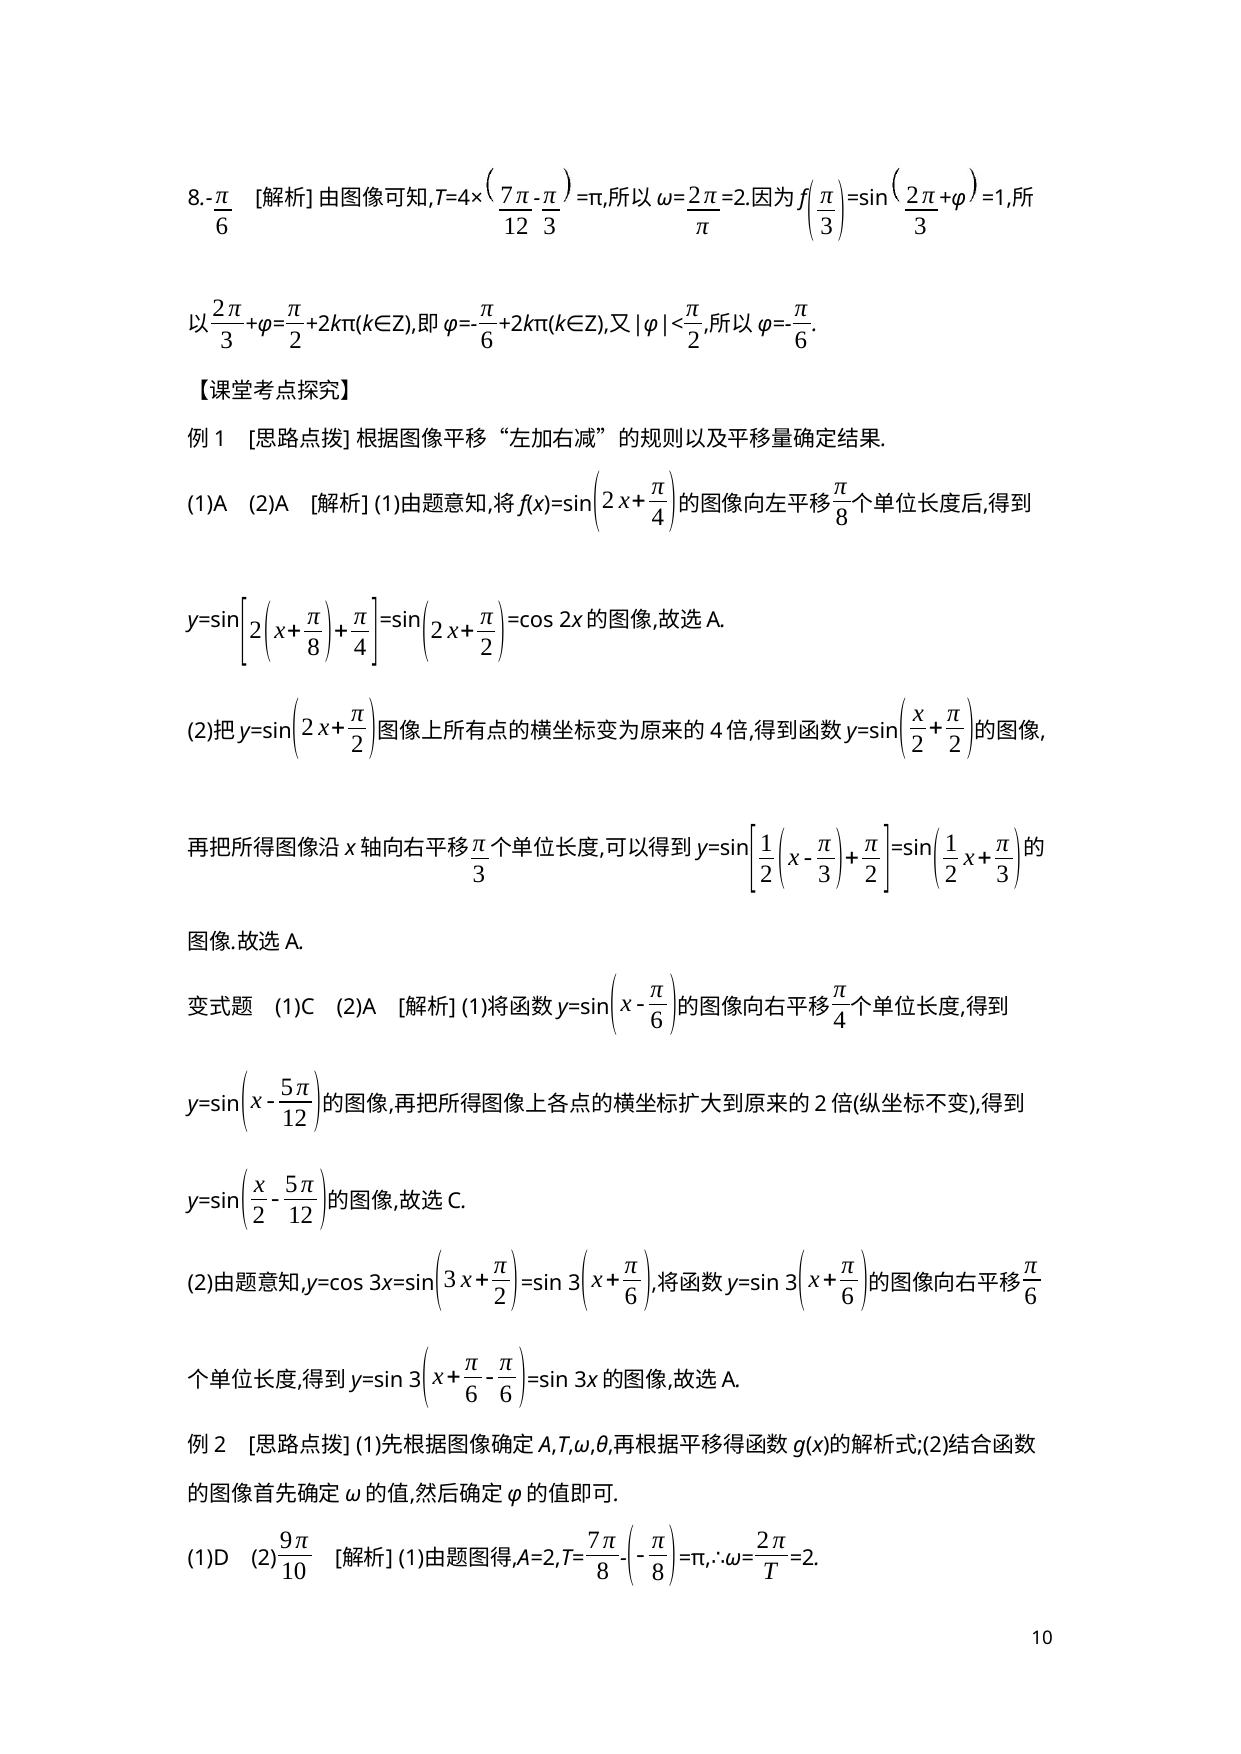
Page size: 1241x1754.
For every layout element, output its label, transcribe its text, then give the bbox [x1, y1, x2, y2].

text 【课堂考点探究】 [187, 373, 1053, 405]
text (2)把y=sin图像上所有点的横坐标变为原来的4倍,得到函数y=sin的图像,再把所得图像沿x轴向右平移个单位长度,可以得到y=sin=sin的图像.故选A. [187, 697, 1053, 957]
text 例2 [思路点拨] (1)先根据图像确定A,T,ω,θ,再根据平移得函数g(x)的解析式;(2)结合函数的图像首先确定ω的值,然后确定φ的值即可. [187, 1427, 1053, 1508]
text 变式题 (1)C (2)A [解析] (1)将函数y=sin的图像向右平移个单位长度,得到y=sin的图像,再把所得图像上各点的横坐标扩大到原来的2倍(纵坐标不变),得到y=sin的图像,故选C. [187, 972, 1053, 1232]
picture [888, 162, 904, 206]
picture [560, 162, 576, 206]
text 例1 [思路点拨] 根据图像平移“左加右减”的规则以及平移量确定结果. [187, 421, 1053, 454]
picture [482, 162, 498, 206]
text (1)D (2) [解析] (1)由题图得,A=2,T=-=π,∴ω==2. [187, 1524, 1053, 1589]
picture [966, 162, 982, 206]
text (2)由题意知,y=cos 3x=sin=sin 3,将函数y=sin 3的图像向右平移个单位长度,得到y=sin 3=sin 3x的图像,故选A. [187, 1248, 1053, 1411]
text (1)A (2)A [解析] (1)由题意知,将f(x)=sin的图像向左平移个单位长度后,得到y=sin=sin=cos 2x的图像,故选A. [187, 469, 1053, 681]
text 8.- [解析] 由图像可知,T=4×-=π,所以ω==2.因为f=sin+φ=1,所以+φ=+2kπ(k∈Z),即φ=-+2kπ(k∈Z),又|φ|<,所以φ=-. [187, 162, 1053, 357]
